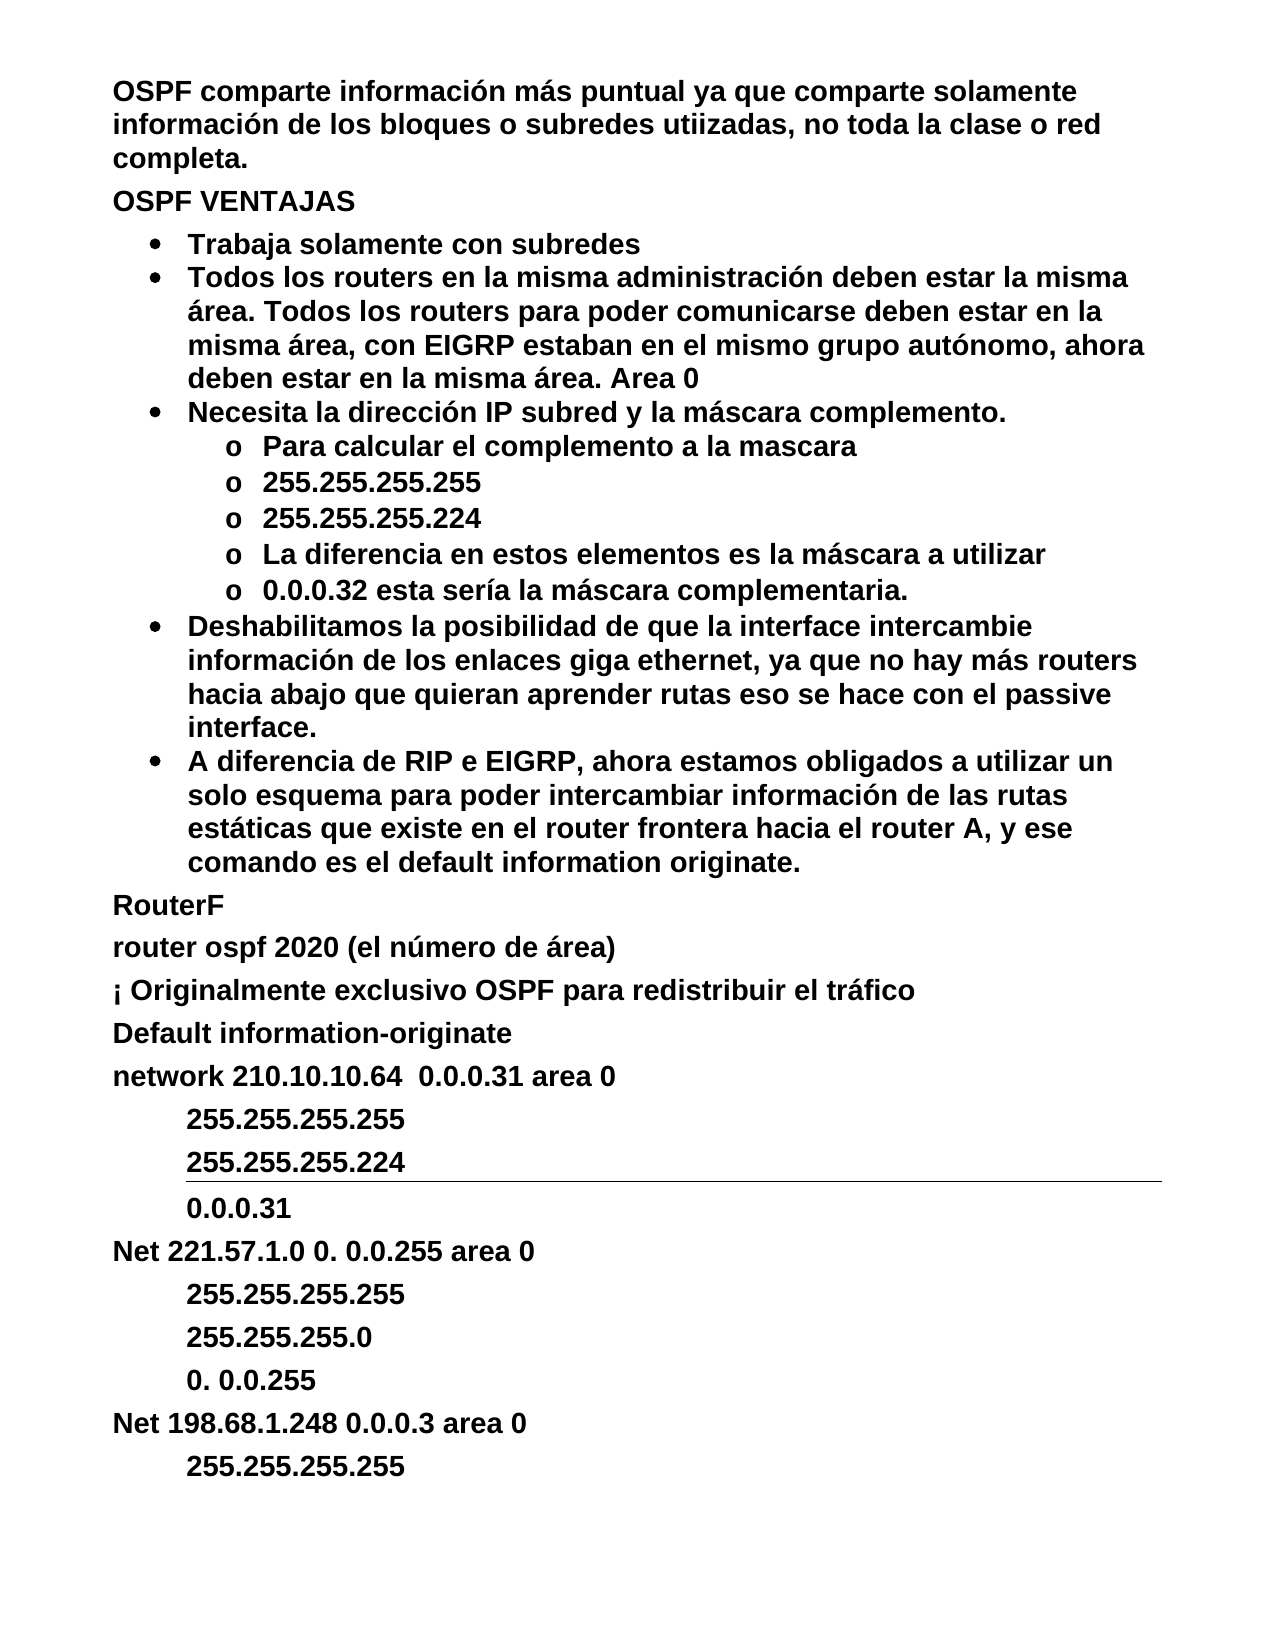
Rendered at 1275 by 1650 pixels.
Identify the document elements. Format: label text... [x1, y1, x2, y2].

text OSPF comparte información más puntual ya que comparte solamente información de los bloques o subredes utiizadas, no toda la clase o red completa. [112, 74, 1162, 174]
text RouterF [112, 887, 1162, 921]
list Para calcular el complemento a la mascara [225, 429, 1162, 465]
list La diferencia en estos elementos es la máscara a utilizar [225, 537, 1162, 573]
text OSPF VENTAJAS [112, 184, 1162, 217]
text 255.255.255.255 [112, 1449, 1162, 1483]
text 255.255.255.255 [112, 1277, 1162, 1311]
text 255.255.255.255 [186, 1102, 1162, 1136]
list 255.255.255.255 [225, 465, 1162, 501]
text 255.255.255.0 [186, 1320, 1162, 1354]
text Net 198.68.1.248 0.0.0.3 area 0 [112, 1406, 1162, 1440]
list 0.0.0.32 esta sería la máscara complementaria. [225, 573, 1162, 609]
text ¡ Originalmente exclusivo OSPF para redistribuir el tráfico [112, 973, 1162, 1007]
text Default information-originate [112, 1016, 1162, 1050]
list Trabaja solamente con subredes [150, 227, 1162, 261]
text router ospf 2020 (el número de área) [112, 930, 1162, 964]
list 255.255.255.224 [225, 501, 1162, 537]
text 255.255.255.224 [186, 1145, 1162, 1181]
text 0.0.0.31 [186, 1192, 1162, 1225]
text 0. 0.0.255 [186, 1363, 1162, 1397]
list Todos los routers en la misma administración deben estar la misma área. Todos los routers para poder comunicarse deben estar en la misma área, con EIGRP estaban en el mismo grupo autónomo, ahora deben estar en la misma área. Area 0 [150, 261, 1162, 395]
list A diferencia de RIP e EIGRP, ahora estamos obligados a utilizar un solo esquema para poder intercambiar información de las rutas estáticas que existe en el router frontera hacia el router A, y ese comando es el default information originate. [150, 744, 1162, 878]
list Deshabilitamos la posibilidad de que la interface intercambie información de los enlaces giga ethernet, ya que no hay más routers hacia abajo que quieran aprender rutas eso se hace con el passive interface. [150, 609, 1162, 744]
text Net 221.57.1.0 0. 0.0.255 area 0 [112, 1234, 1162, 1268]
text network 210.10.10.64 0.0.0.31 area 0 [112, 1059, 1162, 1093]
list Necesita la dirección IP subred y la máscara complemento. [150, 395, 1162, 429]
